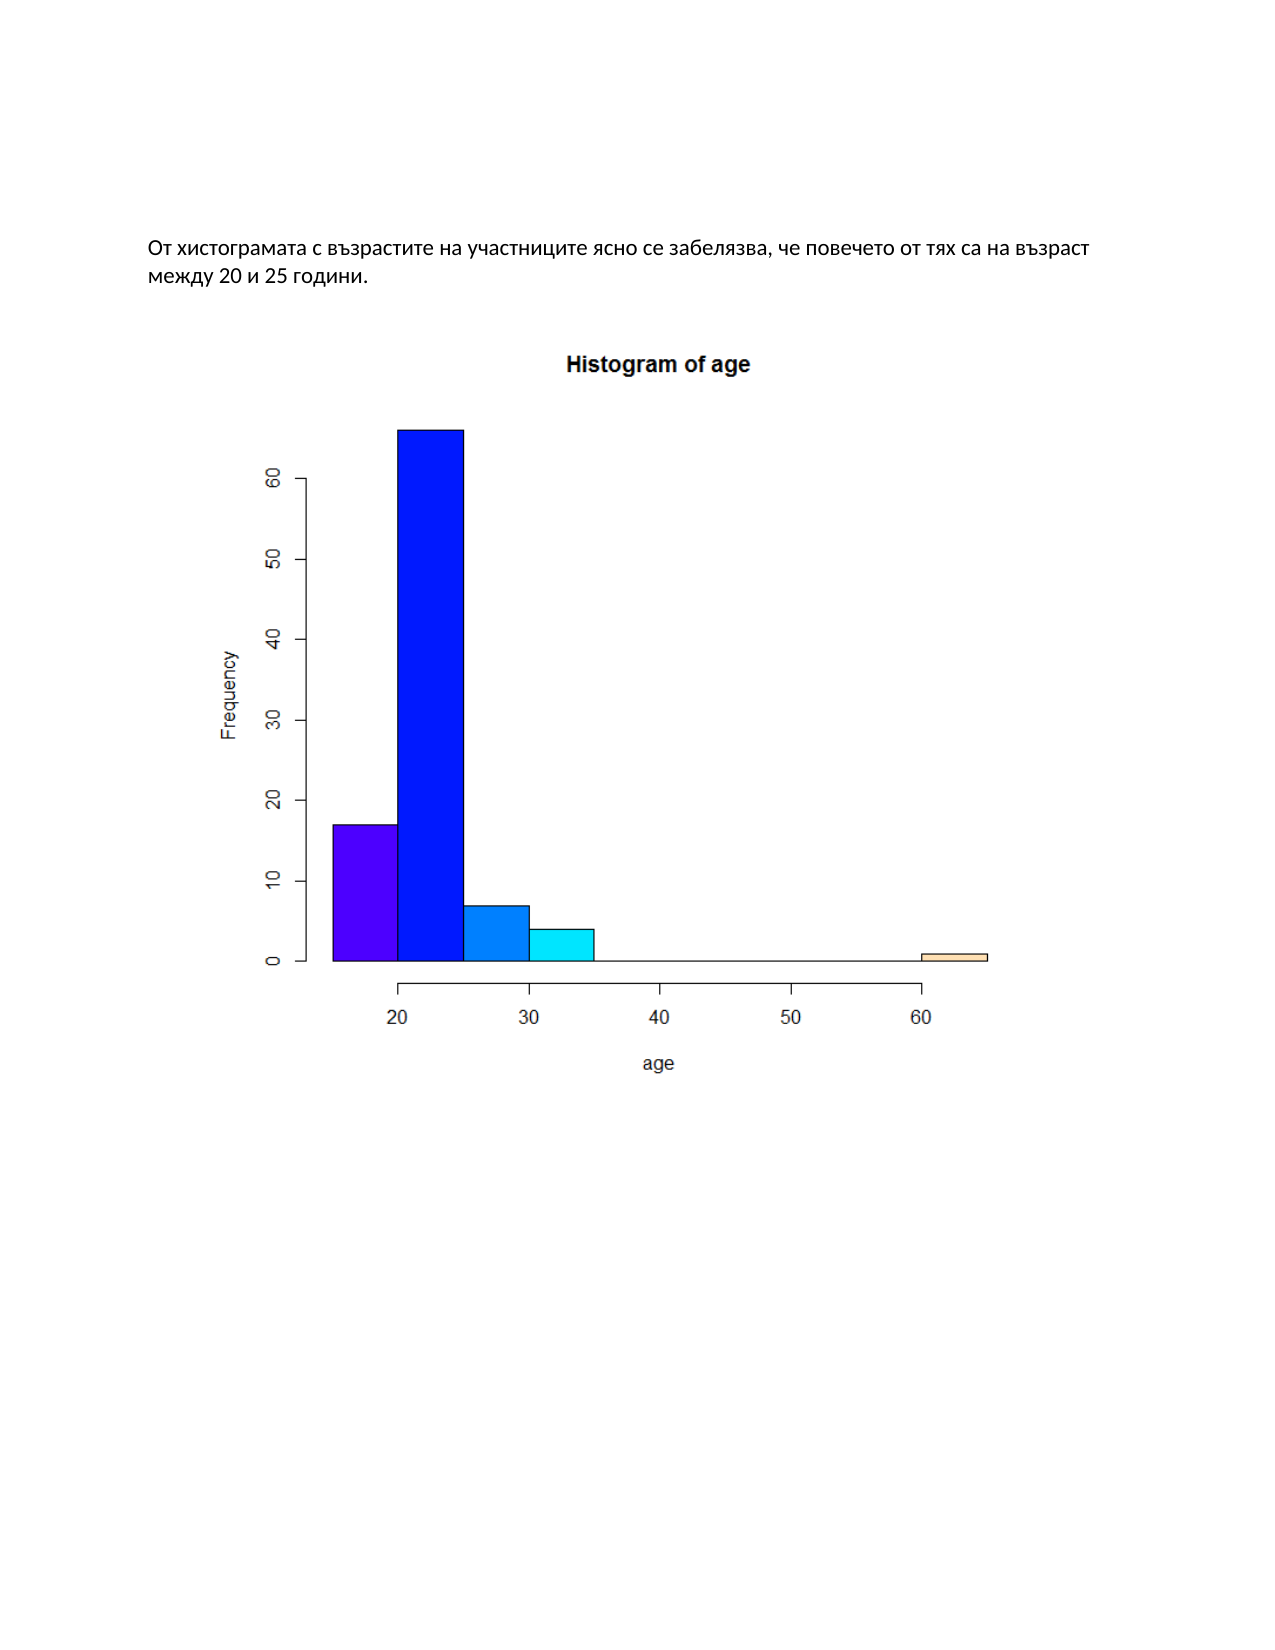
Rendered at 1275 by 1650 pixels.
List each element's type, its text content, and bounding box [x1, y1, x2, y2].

picture [214, 317, 1061, 1098]
text От хистограмата с възрастите на участниците ясно се забелязва, че повечето от тях са на възраст между 20 и 25 години. [148, 233, 1127, 289]
